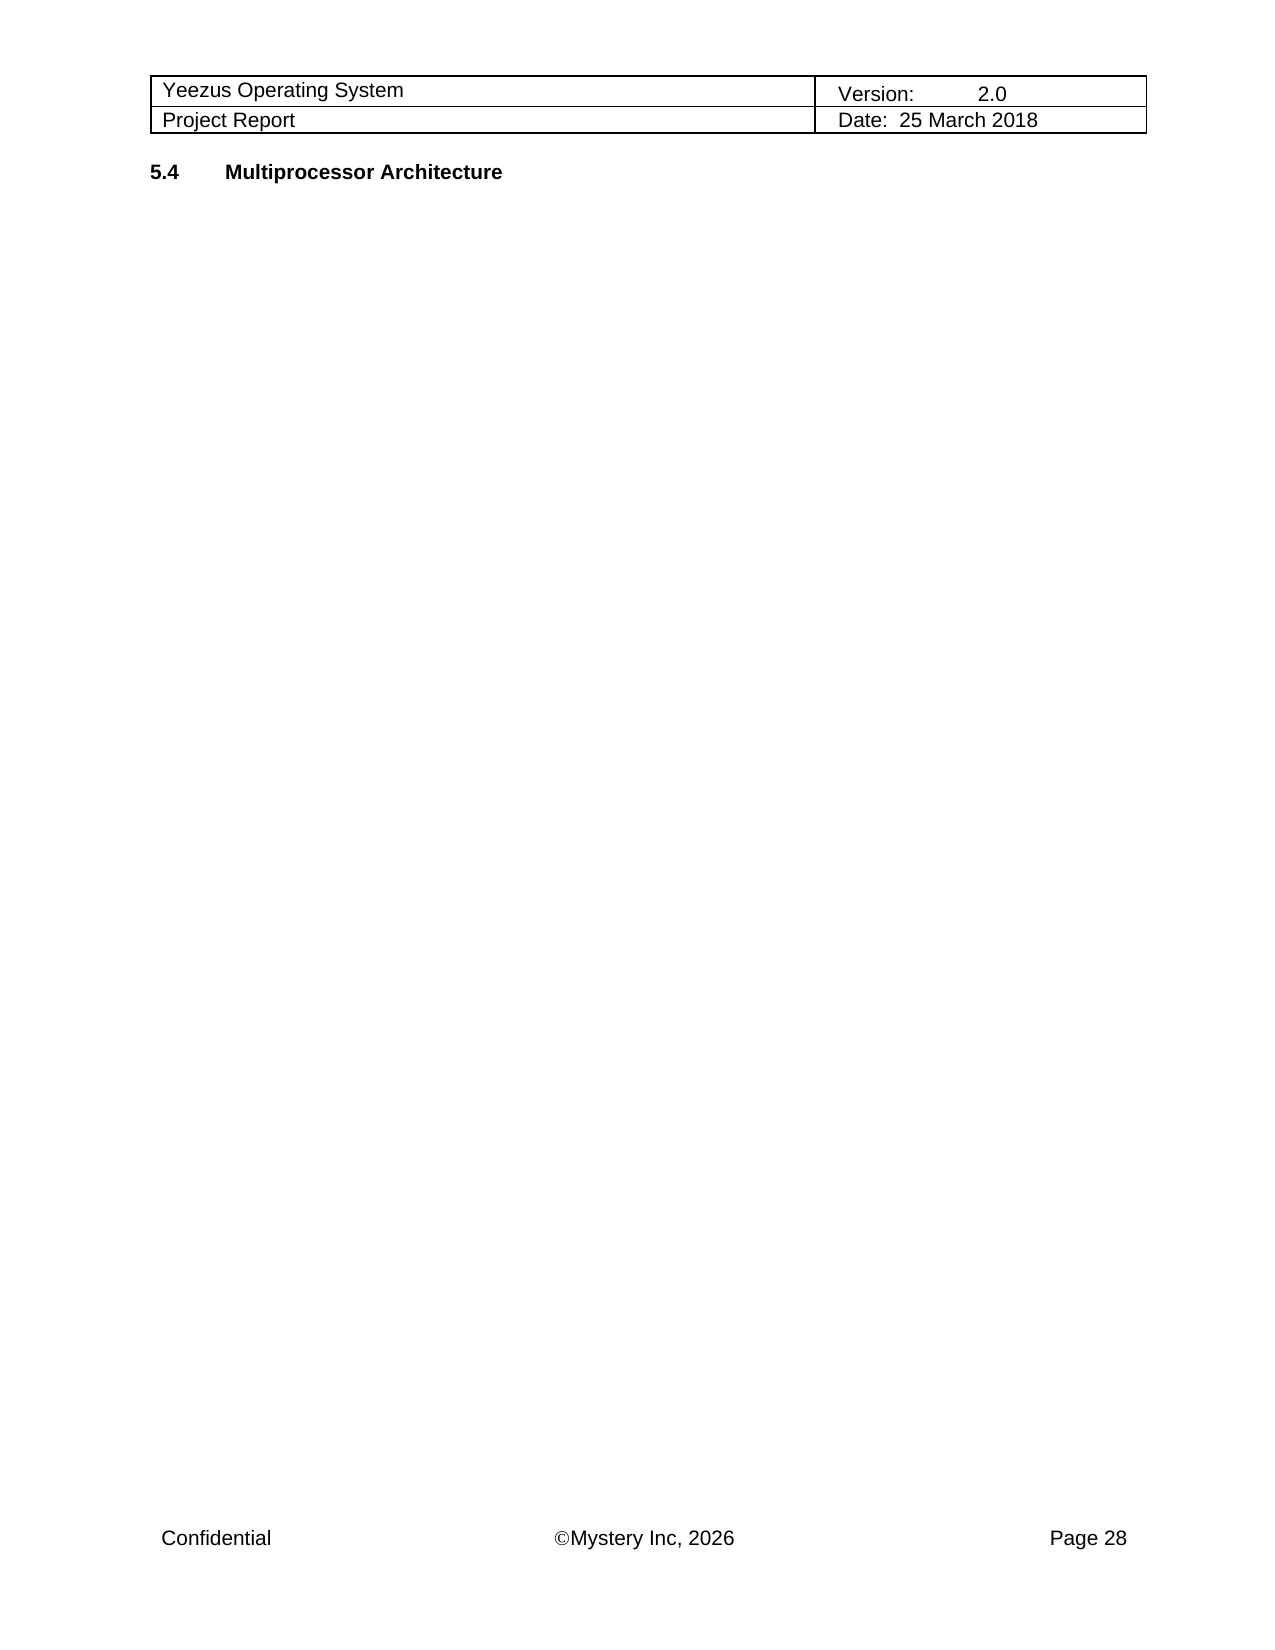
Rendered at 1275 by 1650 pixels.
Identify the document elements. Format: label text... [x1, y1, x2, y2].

subtitle Multiprocessor Architecture [150, 159, 1125, 184]
